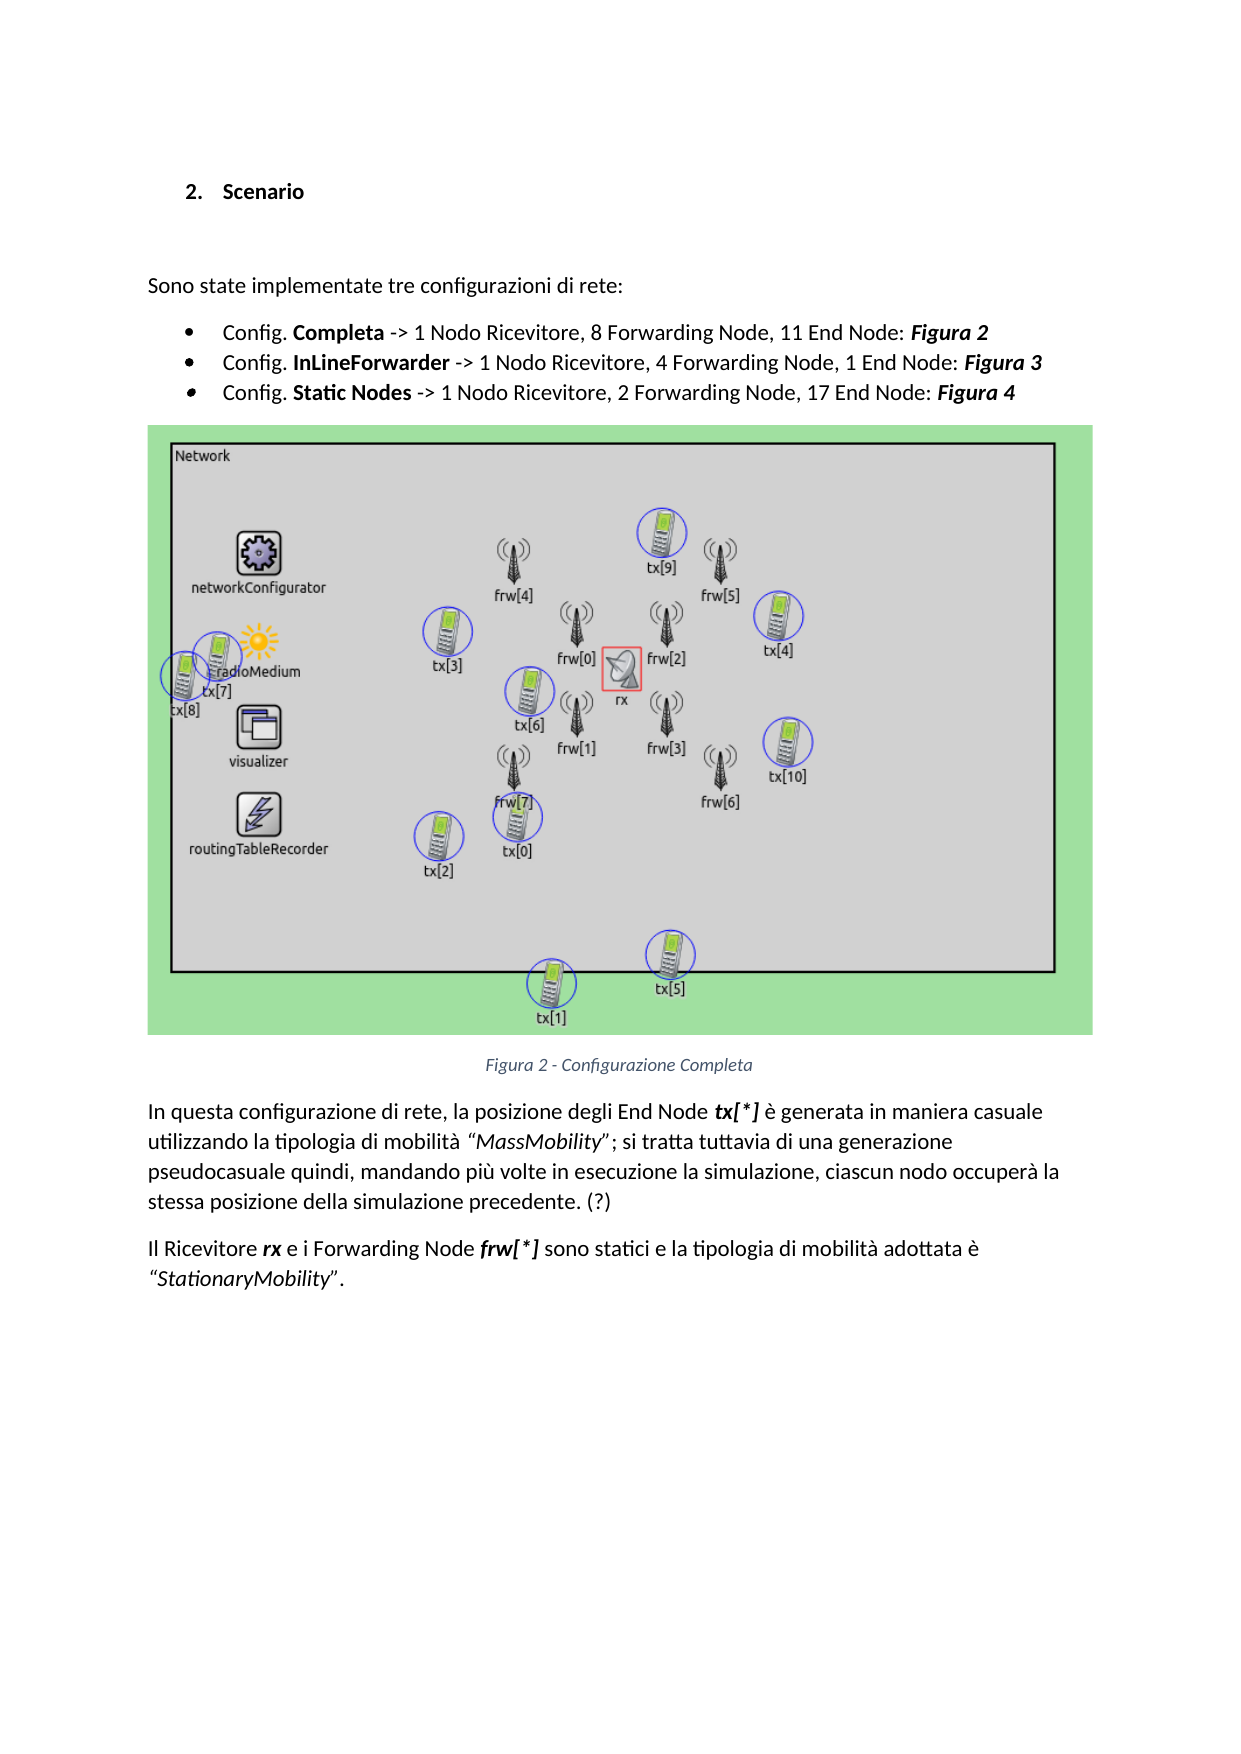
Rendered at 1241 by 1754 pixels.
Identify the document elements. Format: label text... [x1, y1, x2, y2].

list Config. Static Nodes -> 1 Nodo Ricevitore, 2 Forwarding Node, 17 End Node: Figura 4 [185, 378, 1092, 406]
list Config. Completa -> 1 Nodo Ricevitore, 8 Forwarding Node, 11 End Node: Figura 2 [185, 318, 1092, 346]
text Sono state implementate tre configurazioni di rete: [148, 271, 1092, 299]
list Config. InLineForwarder -> 1 Nodo Ricevitore, 4 Forwarding Node, 1 End Node: Figura 3 [185, 348, 1092, 376]
text Il Ricevitore rx e i Forwarding Node frw[*] sono statici e la tipologia di mobilità adottata è “StationaryMobility”. [148, 1234, 1092, 1292]
list Scenario [185, 177, 1092, 205]
text Figura 2 - Configurazione Completa [148, 1053, 1092, 1076]
picture [147, 425, 1093, 1035]
text In questa configurazione di rete, la posizione degli End Node tx[*] è generata in maniera casuale utilizzando la tipologia di mobilità “MassMobility”; si tratta tuttavia di una generazione pseudocasuale quindi, mandando più volte in esecuzione la simulazione, ciascun nodo occuperà la stessa posizione della simulazione precedente. (?) [148, 1097, 1092, 1215]
